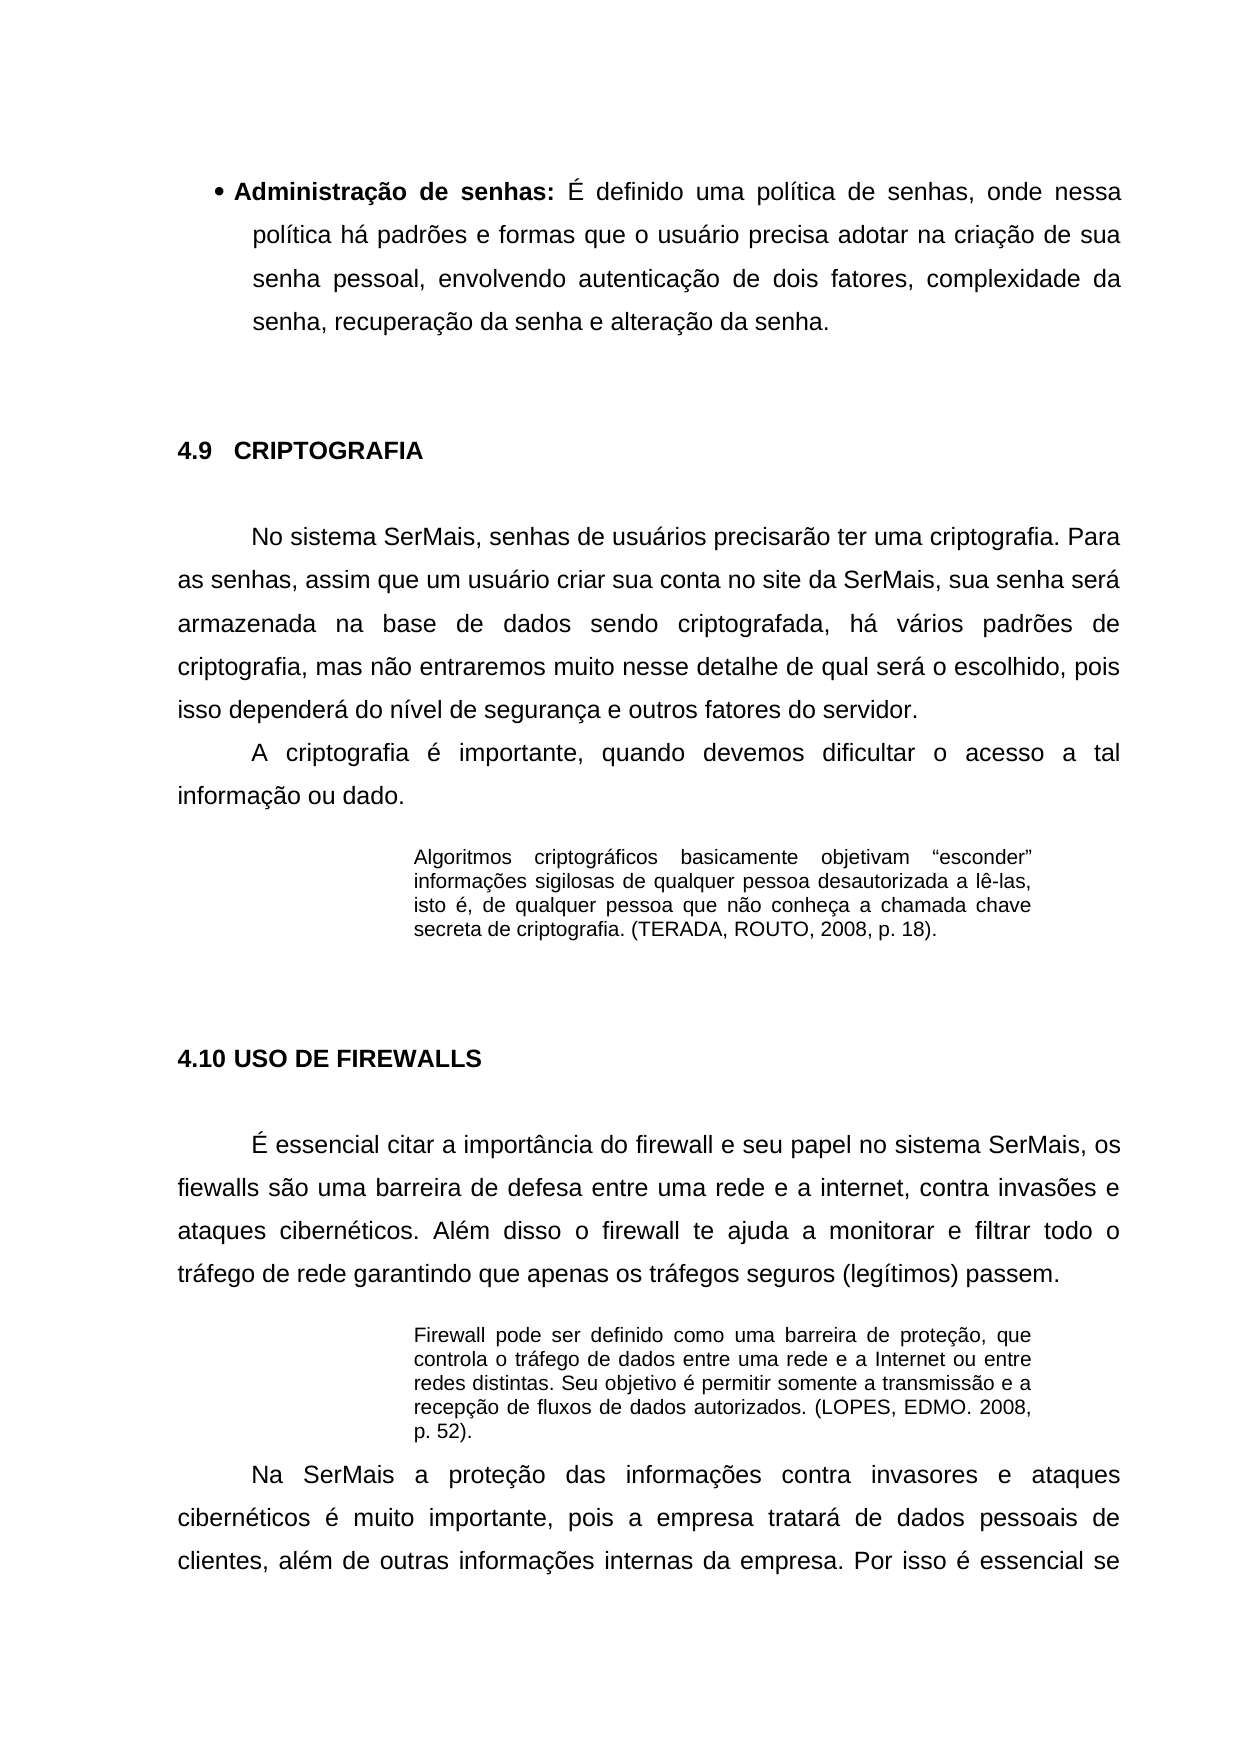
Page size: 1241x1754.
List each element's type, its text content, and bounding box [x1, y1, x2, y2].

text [177, 1460, 1122, 1575]
subtitle CRIPTOGRAFIA [177, 436, 1122, 465]
text Algoritmos criptográficos basicamente objetivam “esconder” informações sigilosas de qualquer pessoa desautorizada a lê-las, isto é, de qualquer pessoa que não conheça a chamada chave secreta de criptografia. (TERADA, ROUTO, 2008, p. 18). [413, 845, 1032, 941]
text É essencial citar a importância do firewall e seu papel no sistema SerMais, os fiewalls são uma barreira de defesa entre uma rede e a internet, contra invasões e ataques cibernéticos. Além disso o firewall te ajuda a monitorar e filtrar todo o tráfego de rede garantindo que apenas os tráfegos seguros (legítimos) passem. [177, 1130, 1122, 1288]
text Firewall pode ser definido como uma barreira de proteção, que controla o tráfego de dados entre uma rede e a Internet ou entre redes distintas. Seu objetivo é permitir somente a transmissão e a recepção de fluxos de dados autorizados. (LOPES, EDMO. 2008, p. 52). [413, 1323, 1032, 1443]
text A criptografia é importante, quando devemos dificultar o acesso a tal informação ou dado. [177, 738, 1122, 810]
list Administração de senhas: É definido uma política de senhas, onde nessa política há padrões e formas que o usuário precisa adotar na criação de sua senha pessoal, envolvendo autenticação de dois fatores, complexidade da senha, recuperação da senha e alteração da senha. [215, 177, 1122, 335]
text No sistema SerMais, senhas de usuários precisarão ter uma criptografia. Para as senhas, assim que um usuário criar sua conta no site da SerMais, sua senha será armazenada na base de dados sendo criptografada, há vários padrões de criptografia, mas não entraremos muito nesse detalhe de qual será o escolhido, pois isso dependerá do nível de segurança e outros fatores do servidor. [177, 522, 1122, 723]
subtitle USO DE FIREWALLS [177, 1044, 1122, 1072]
